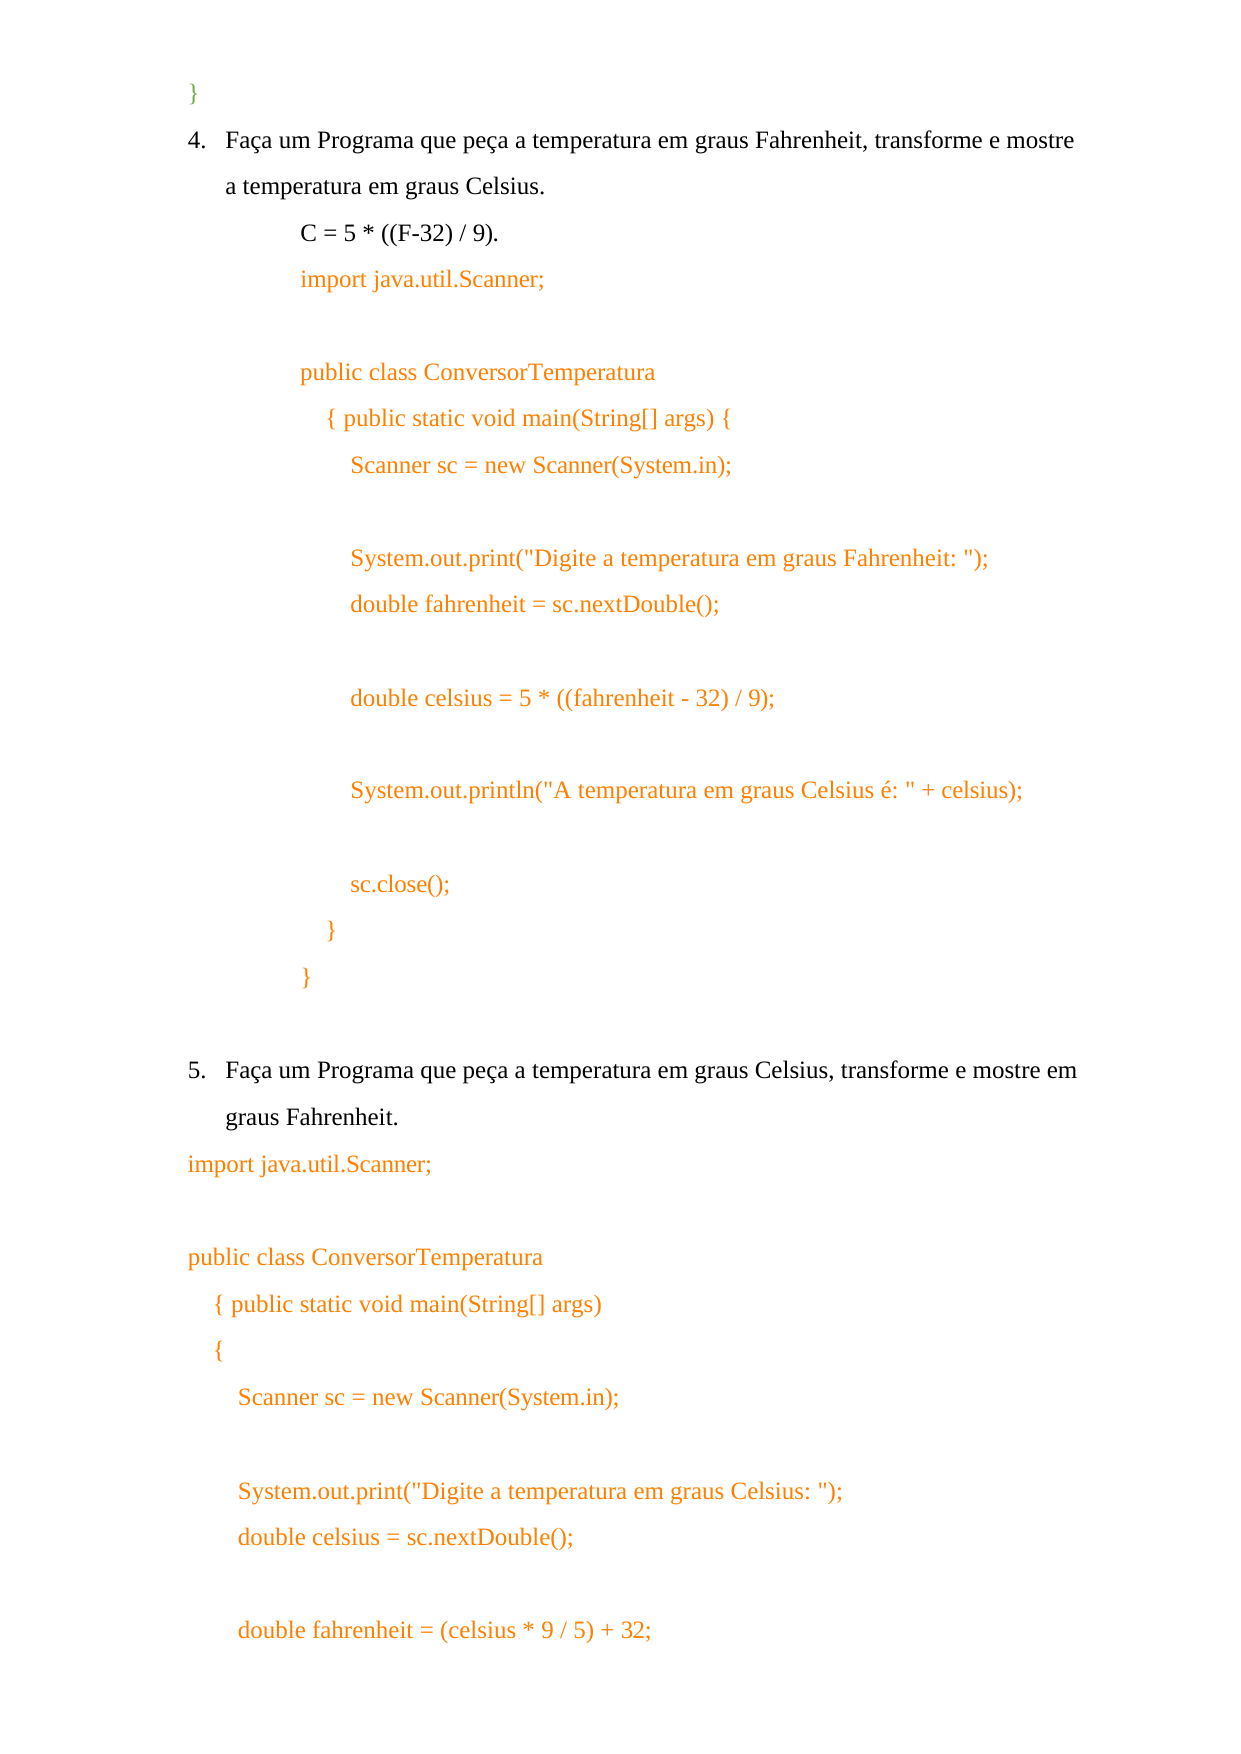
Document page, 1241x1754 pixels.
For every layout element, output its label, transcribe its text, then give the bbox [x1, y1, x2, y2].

text public class ConversorTemperatura { public static void main(String[] args) { [300, 357, 733, 432]
text } [187, 78, 1105, 107]
text System.out.print("Digite a temperatura em graus Celsius: "); double celsius = sc.nextDouble(); [238, 1476, 903, 1551]
text C = 5 * ((F-32) / 9). [300, 218, 1105, 246]
list Faça um Programa que peça a temperatura em graus Fahrenheit, transforme e mostre a temperatura em graus Celsius. [188, 125, 1088, 200]
text System.out.println("A temperatura em graus Celsius é: " + celsius); [350, 776, 1105, 804]
text Scanner sc = new Scanner(System.in); [238, 1382, 1105, 1411]
text import java.util.Scanner; [187, 1149, 1105, 1177]
text public class ConversorTemperatura { public static void main(String[] args) { [188, 1242, 602, 1364]
text Scanner sc = new Scanner(System.in); [350, 450, 1105, 479]
text } [300, 962, 1105, 991]
list Faça um Programa que peça a temperatura em graus Celsius, transforme e mostre em graus Fahrenheit. [188, 1055, 1088, 1131]
text double celsius = 5 * ((fahrenheit - 32) / 9); [350, 683, 1105, 711]
text } [325, 915, 1105, 944]
text System.out.print("Digite a temperatura em graus Fahrenheit: "); double fahrenheit = sc.nextDouble(); [350, 543, 1048, 618]
text import java.util.Scanner; [300, 264, 1105, 293]
text sc.close(); [350, 869, 1105, 898]
text double fahrenheit = (celsius * 9 / 5) + 32; [238, 1616, 1105, 1644]
